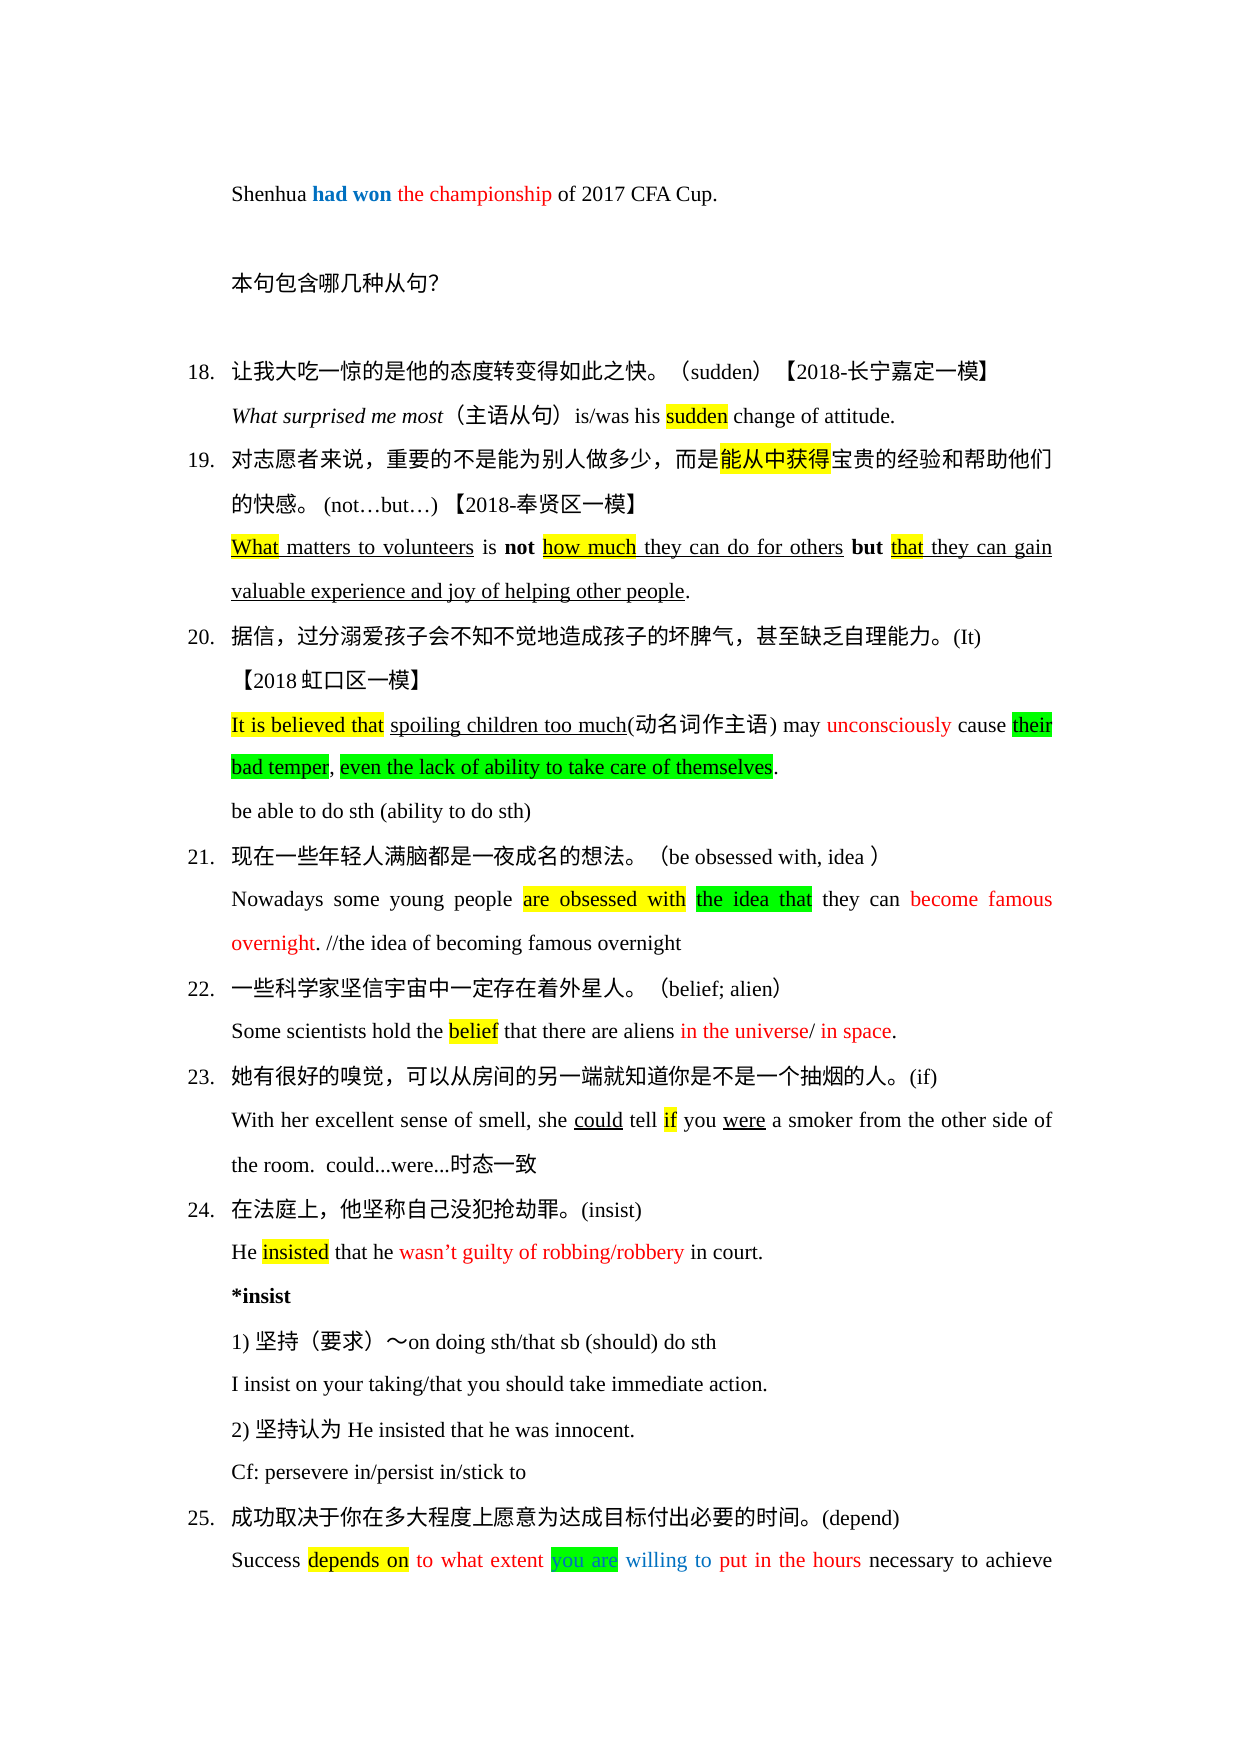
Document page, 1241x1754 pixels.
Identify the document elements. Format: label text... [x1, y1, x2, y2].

list 她有很好的嗅觉，可以从房间的另一端就知道你是不是一个抽烟的人。(if) [187, 1053, 1053, 1097]
list It is believed that spoiling children too much(动名词作主语) may unconsciously cause their bad temper, even the lack of ability to take care of themselves. [231, 701, 1053, 789]
text I insist on your taking/that you should take immediate action. [187, 1362, 1053, 1406]
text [231, 1538, 1053, 1582]
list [231, 172, 1053, 216]
list 【2018虹口区一模】 [231, 657, 1053, 701]
text Some scientists hold the belief that there are aliens in the universe/ in space. [231, 1009, 1053, 1053]
list What surprised me most（主语从句）is/was his sudden change of attitude. [231, 392, 1053, 436]
list 本句包含哪几种从句？ [231, 260, 1053, 304]
text 1) 坚持（要求）～on doing sth/that sb (should) do sth [187, 1318, 1053, 1362]
list 现在一些年轻人满脑都是一夜成名的想法。（be obsessed with, idea ） [187, 833, 1053, 877]
text 2) 坚持认为 He insisted that he was innocent. [187, 1406, 1053, 1450]
list 对志愿者来说，重要的不是能为别人做多少，而是能从中获得宝贵的经验和帮助他们的快感。 (not…but…) 【2018-奉贤区一模】 [187, 436, 1053, 524]
text Cf: persevere in/persist in/stick to [187, 1450, 1053, 1494]
list 据信，过分溺爱孩子会不知不觉地造成孩子的坏脾气，甚至缺乏自理能力。(It) [187, 613, 1053, 657]
text Nowadays some young people are obsessed with the idea that they can become famous overnight. //the idea of becoming famous overnight [231, 877, 1053, 965]
list 让我大吃一惊的是他的态度转变得如此之快。（sudden）【2018-长宁嘉定一模】 [187, 348, 1053, 392]
list 成功取决于你在多大程度上愿意为达成目标付出必要的时间。(depend) [187, 1494, 1053, 1538]
list 在法庭上，他坚称自己没犯抢劫罪。(insist) [187, 1185, 1053, 1229]
list be able to do sth (ability to do sth) [231, 789, 1053, 833]
text *insist [187, 1273, 1053, 1318]
text He insisted that he wasn’t guilty of robbing/robbery in court. [231, 1229, 1053, 1273]
text With her excellent sense of smell, she could tell if you were a smoker from the other side of the room. could...were...时态一致 [231, 1097, 1053, 1185]
list What matters to volunteers is not how much they can do for others but that they can gain valuable experience and joy of helping other people. [231, 524, 1053, 613]
list 一些科学家坚信宇宙中一定存在着外星人。（belief; alien） [187, 965, 1053, 1009]
